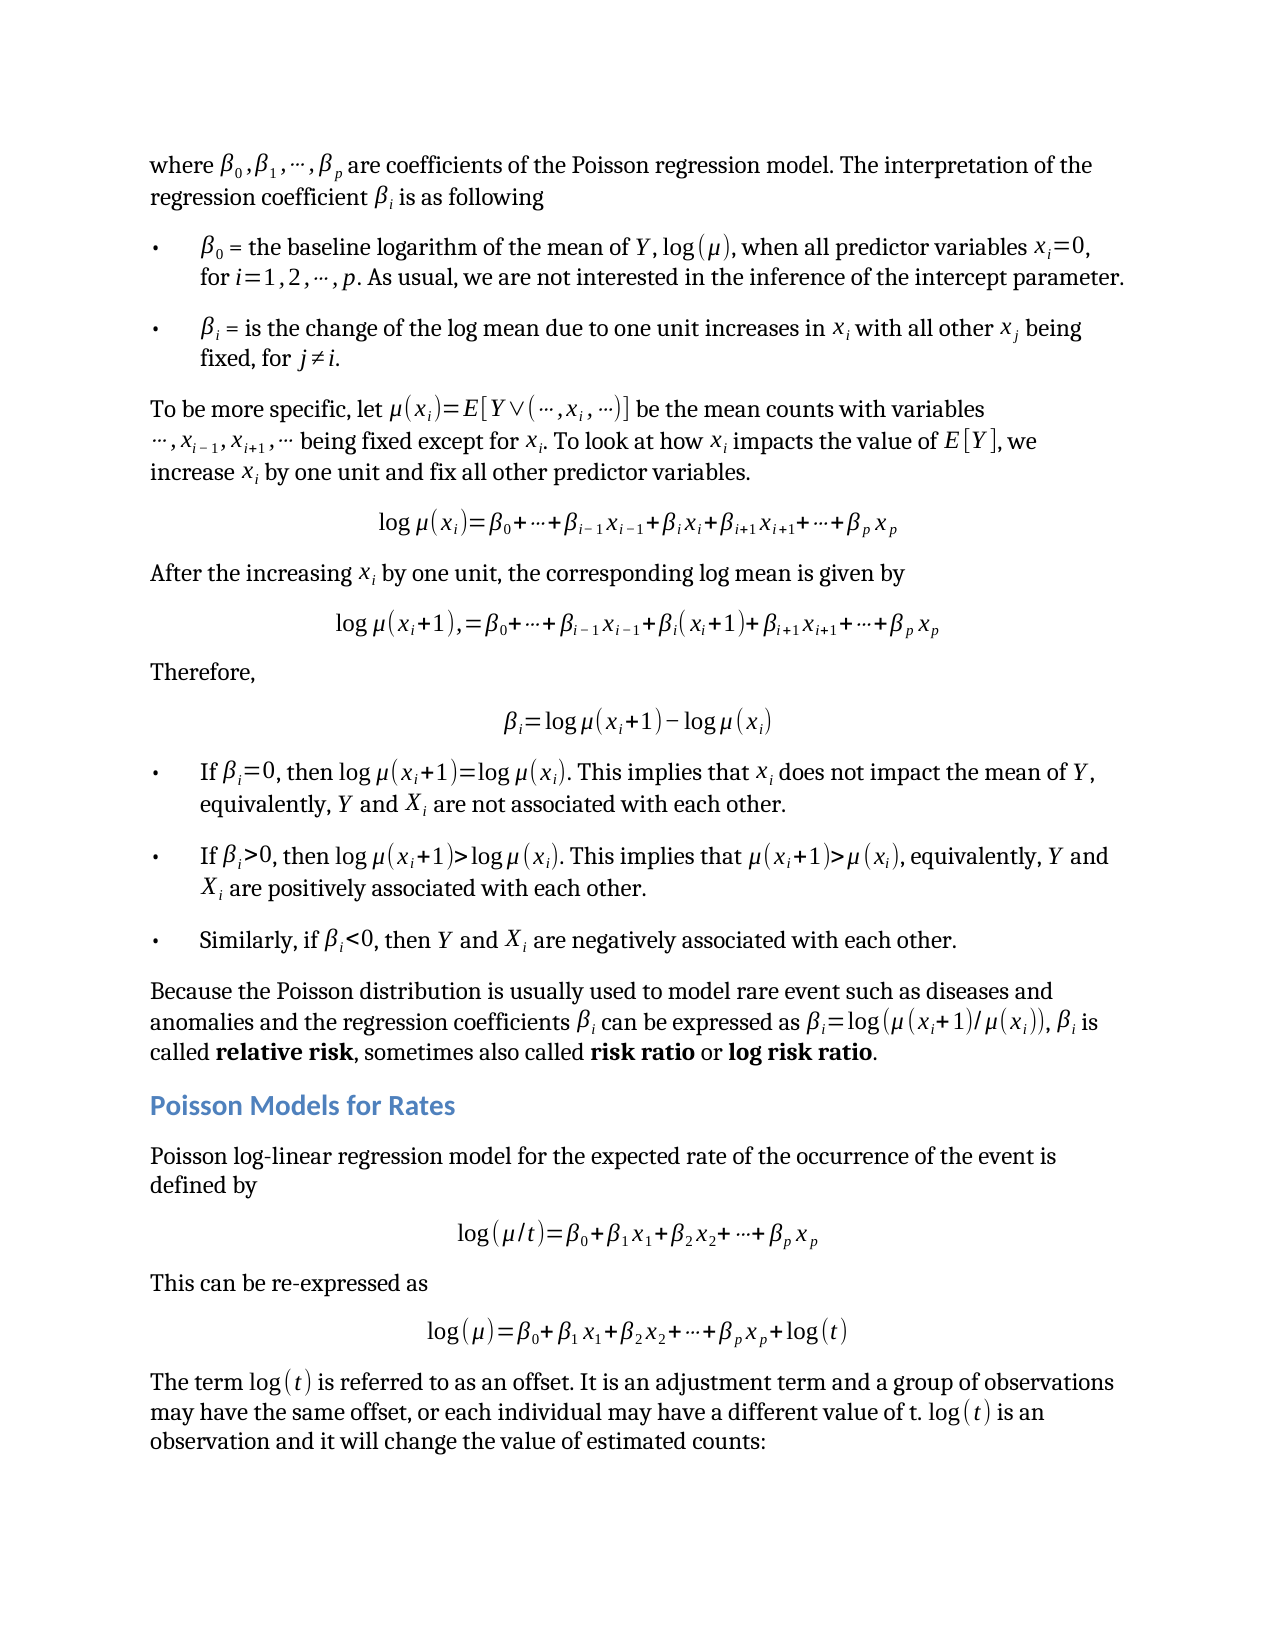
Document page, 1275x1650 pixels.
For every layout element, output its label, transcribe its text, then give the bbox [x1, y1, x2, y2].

text After the increasing by one unit, the corresponding log mean is given by [150, 557, 1125, 589]
list = the baseline logarithm of the mean of , , when all predictor variables , for . As usual, we are not interested in the inference of the intercept parameter. [150, 231, 1125, 292]
text This can be re-expressed as [150, 1269, 1125, 1297]
list Similarly, if , then and are negatively associated with each other. [150, 925, 1125, 956]
list = is the change of the log mean due to one unit increases in with all other being fixed, for . [150, 312, 1125, 372]
list If , then . This implies that does not impact the mean of , equivalently, and are not associated with each other. [150, 757, 1125, 820]
text where are coefficients of the Poisson regression model. The interpretation of the regression coefficient is as following [150, 150, 1125, 213]
text Because the Poisson distribution is usually used to model rare event such as diseases and anomalies and the regression coefficients can be expressed as , is called relative risk, sometimes also called risk ratio or log risk ratio. [150, 977, 1125, 1067]
text Therefore, [150, 658, 1125, 687]
text The term is referred to as an offset. It is an adjustment term and a group of observations may have the same offset, or each individual may have a different value of t. is an observation and it will change the value of estimated counts: [150, 1367, 1125, 1456]
text To be more specific, let be the mean counts with variables being fixed except for . To look at how impacts the value of , we increase by one unit and fix all other predictor variables. [150, 393, 1125, 488]
subtitle Poisson Models for Rates [150, 1087, 1125, 1123]
text Poisson log-linear regression model for the expected rate of the occurrence of the event is defined by [150, 1142, 1125, 1199]
list If , then . This implies that , equivalently, and are positively associated with each other. [150, 841, 1125, 904]
